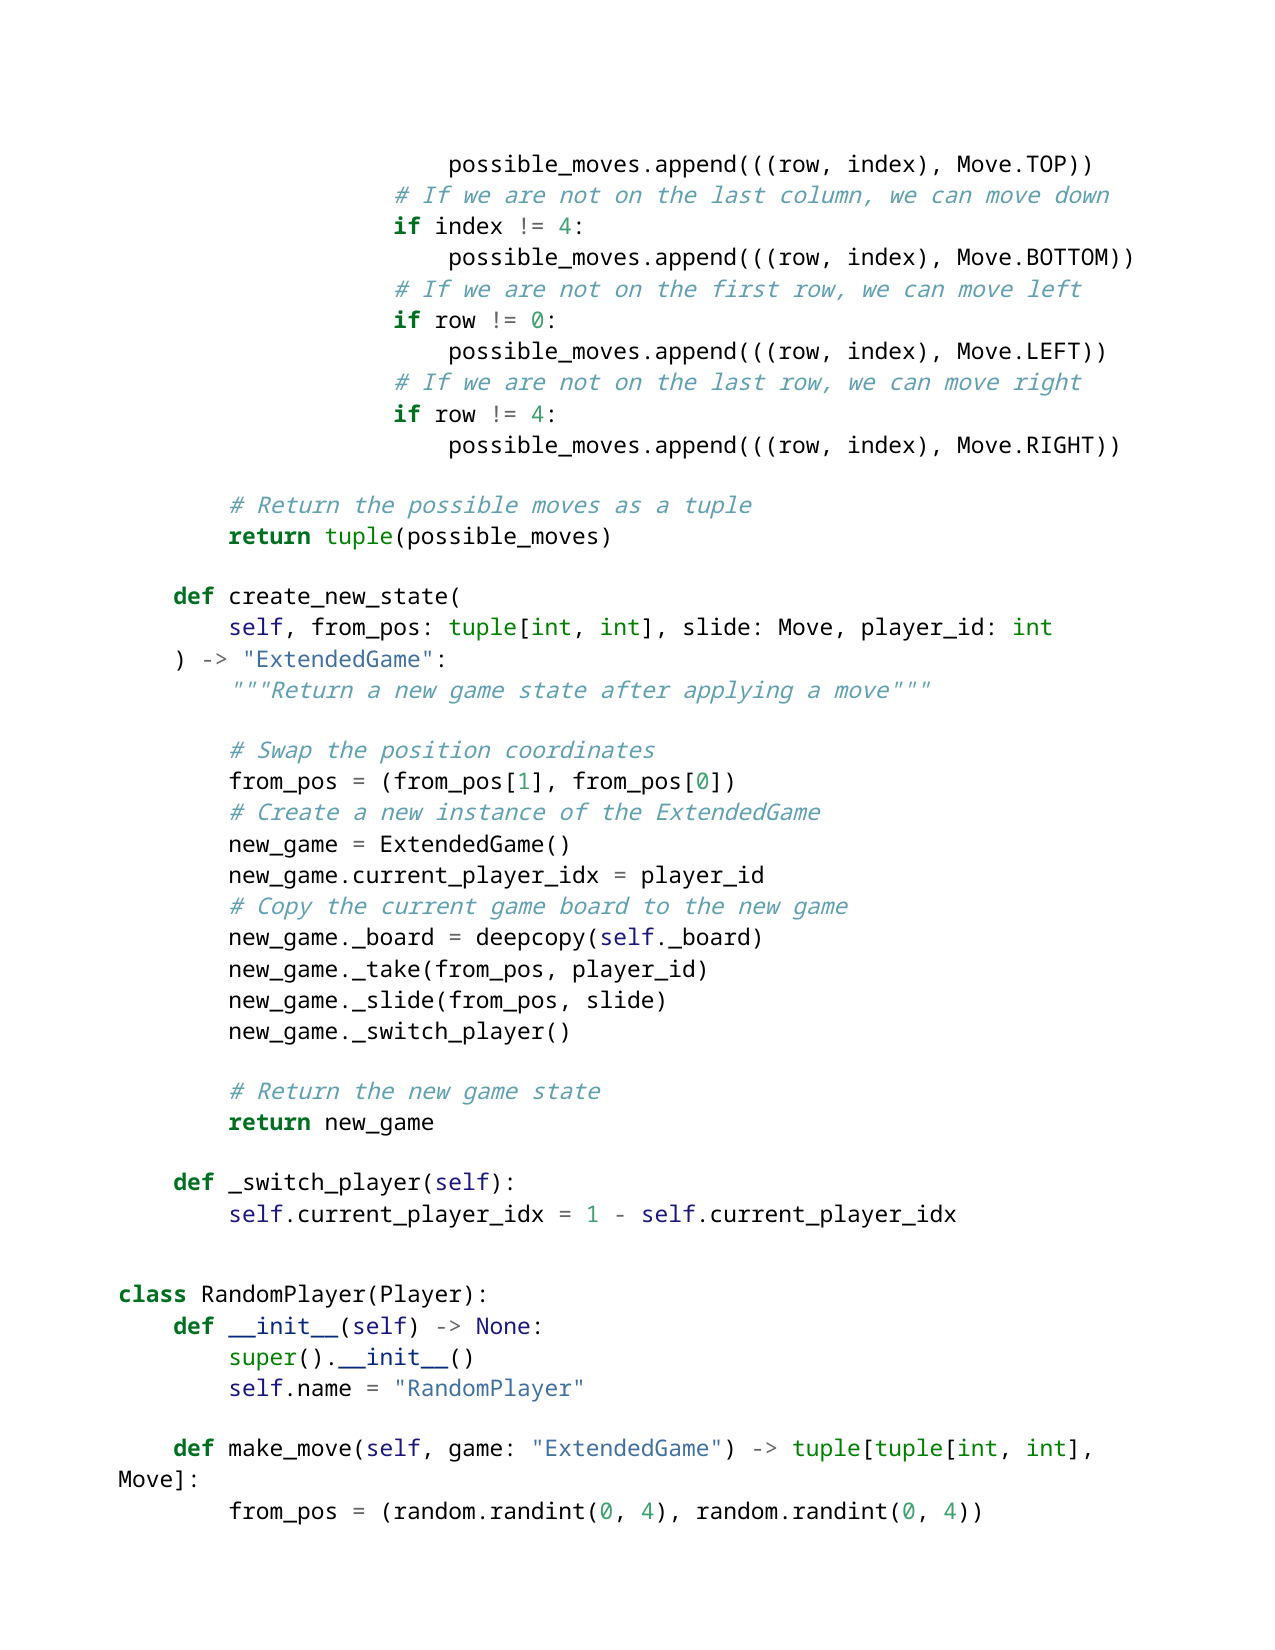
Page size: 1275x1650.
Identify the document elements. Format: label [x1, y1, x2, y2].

text [118, 1250, 1157, 1526]
text [118, 148, 1157, 1229]
